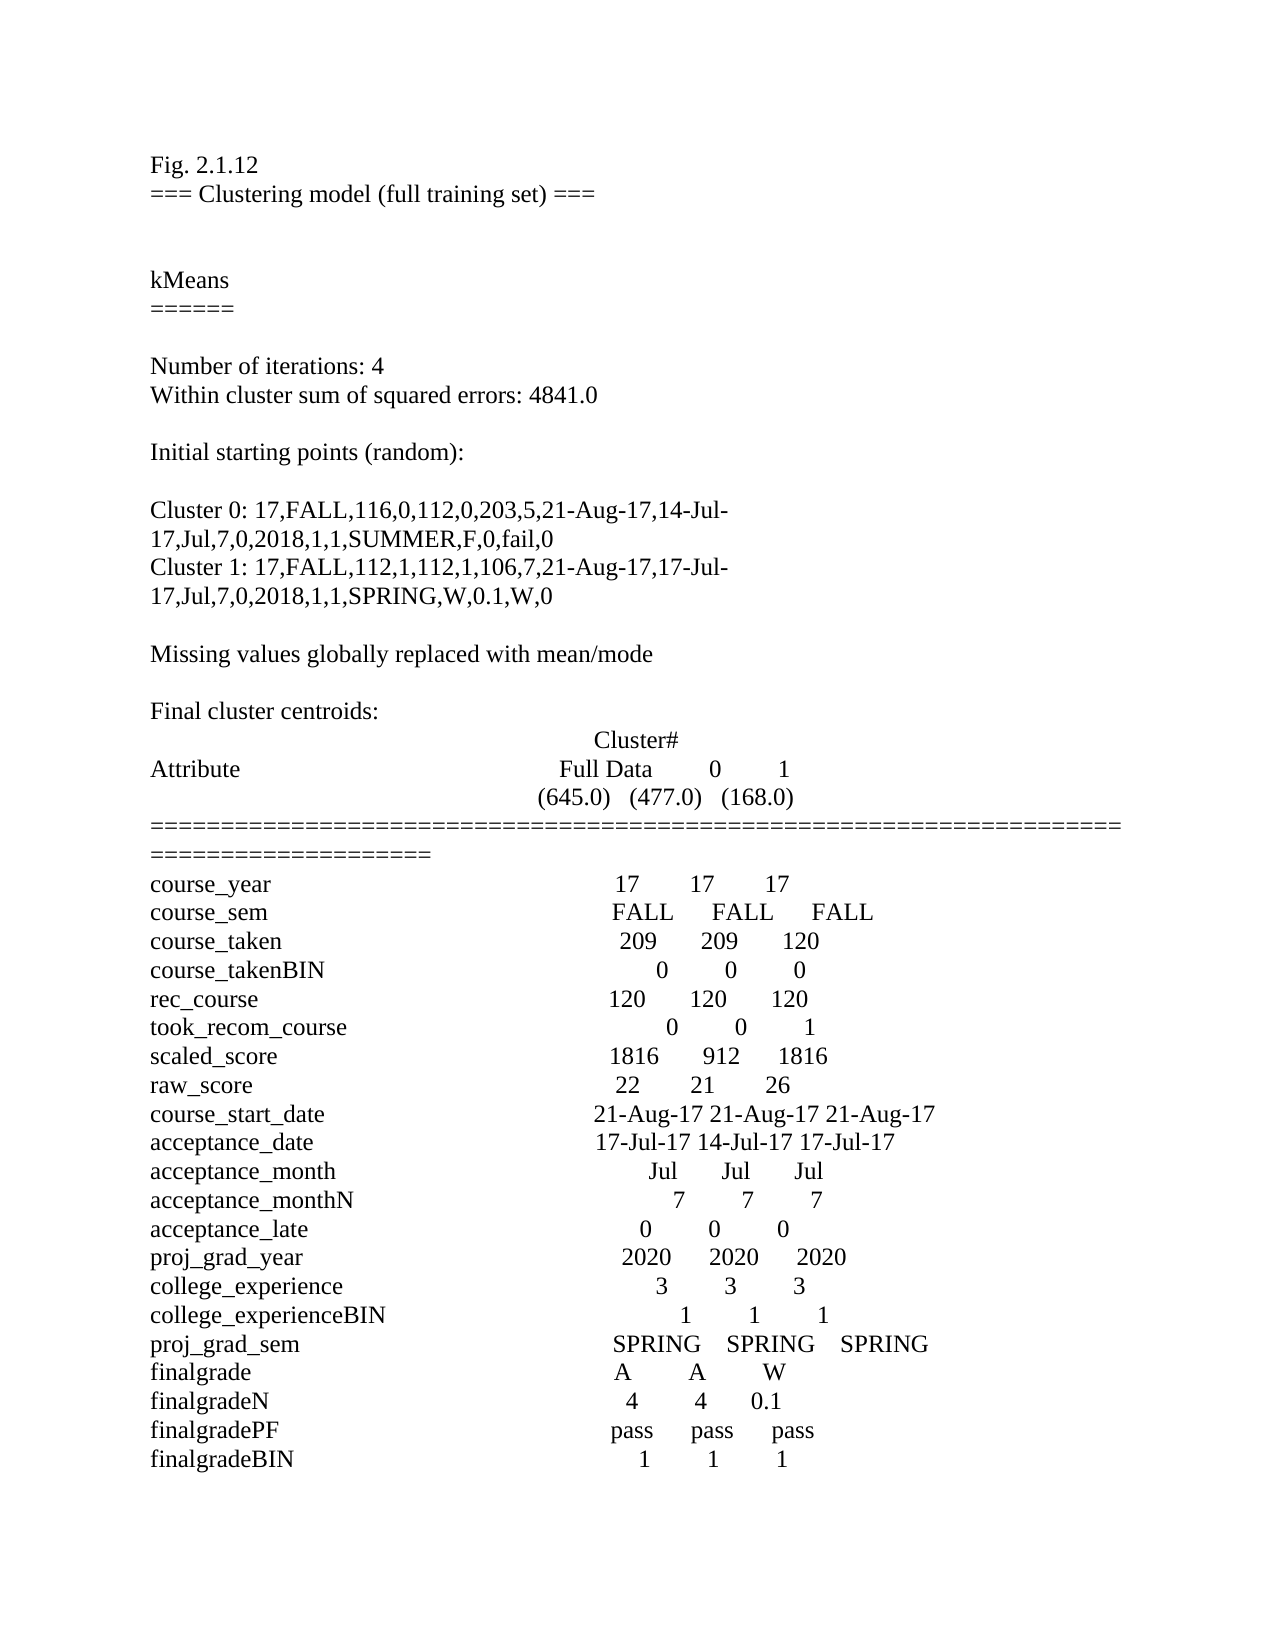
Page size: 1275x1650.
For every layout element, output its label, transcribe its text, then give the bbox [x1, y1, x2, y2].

text proj_grad_sem SPRING SPRING SPRING [150, 1329, 1125, 1357]
text finalgrade A A W [150, 1357, 1125, 1386]
text finalgradeN 4 4 0.1 [150, 1386, 1125, 1415]
text Fig. 2.1.12 [150, 150, 1125, 179]
text Initial starting points (random): [150, 437, 1125, 466]
text acceptance_date 17-Jul-17 14-Jul-17 17-Jul-17 [150, 1127, 1125, 1156]
text kMeans [150, 265, 1125, 294]
text Final cluster centroids: [150, 696, 1125, 725]
text acceptance_month Jul Jul Jul [150, 1156, 1125, 1185]
text took_recom_course 0 0 1 [150, 1012, 1125, 1041]
text (645.0) (477.0) (168.0) [150, 782, 1125, 811]
text acceptance_late 0 0 0 [150, 1214, 1125, 1242]
text === Clustering model (full training set) === [150, 179, 1125, 207]
text raw_score 22 21 26 [150, 1070, 1125, 1099]
text finalgradeBIN 1 1 1 [150, 1444, 1125, 1472]
text Cluster# [150, 725, 1125, 754]
text finalgradePF pass pass pass [150, 1415, 1125, 1444]
text Cluster 1: 17,FALL,112,1,112,1,106,7,21-Aug-17,17-Jul-17,Jul,7,0,2018,1,1,SPRING,W,0.1,W,0 [150, 552, 1125, 610]
text ====== [150, 294, 1125, 322]
text ﻿course_year 17 17 17 [150, 869, 1125, 897]
text course_start_date 21-Aug-17 21-Aug-17 21-Aug-17 [150, 1099, 1125, 1127]
text scaled_score 1816 912 1816 [150, 1041, 1125, 1070]
text Cluster 0: 17,FALL,116,0,112,0,203,5,21-Aug-17,14-Jul-17,Jul,7,0,2018,1,1,SUMMER,F,0,fail,0 [150, 495, 1125, 552]
text Within cluster sum of squared errors: 4841.0 [150, 380, 1125, 409]
text course_takenBIN 0 0 0 [150, 955, 1125, 984]
text ========================================================================================= [150, 811, 1125, 869]
text proj_grad_year 2020 2020 2020 [150, 1242, 1125, 1271]
text acceptance_monthN 7 7 7 [150, 1185, 1125, 1214]
text rec_course 120 120 120 [150, 984, 1125, 1012]
text college_experienceBIN 1 1 1 [150, 1300, 1125, 1329]
text Attribute Full Data 0 1 [150, 754, 1125, 782]
text college_experience 3 3 3 [150, 1271, 1125, 1300]
text Missing values globally replaced with mean/mode [150, 639, 1125, 667]
text Number of iterations: 4 [150, 351, 1125, 380]
text course_taken 209 209 120 [150, 926, 1125, 955]
text course_sem FALL FALL FALL [150, 897, 1125, 926]
